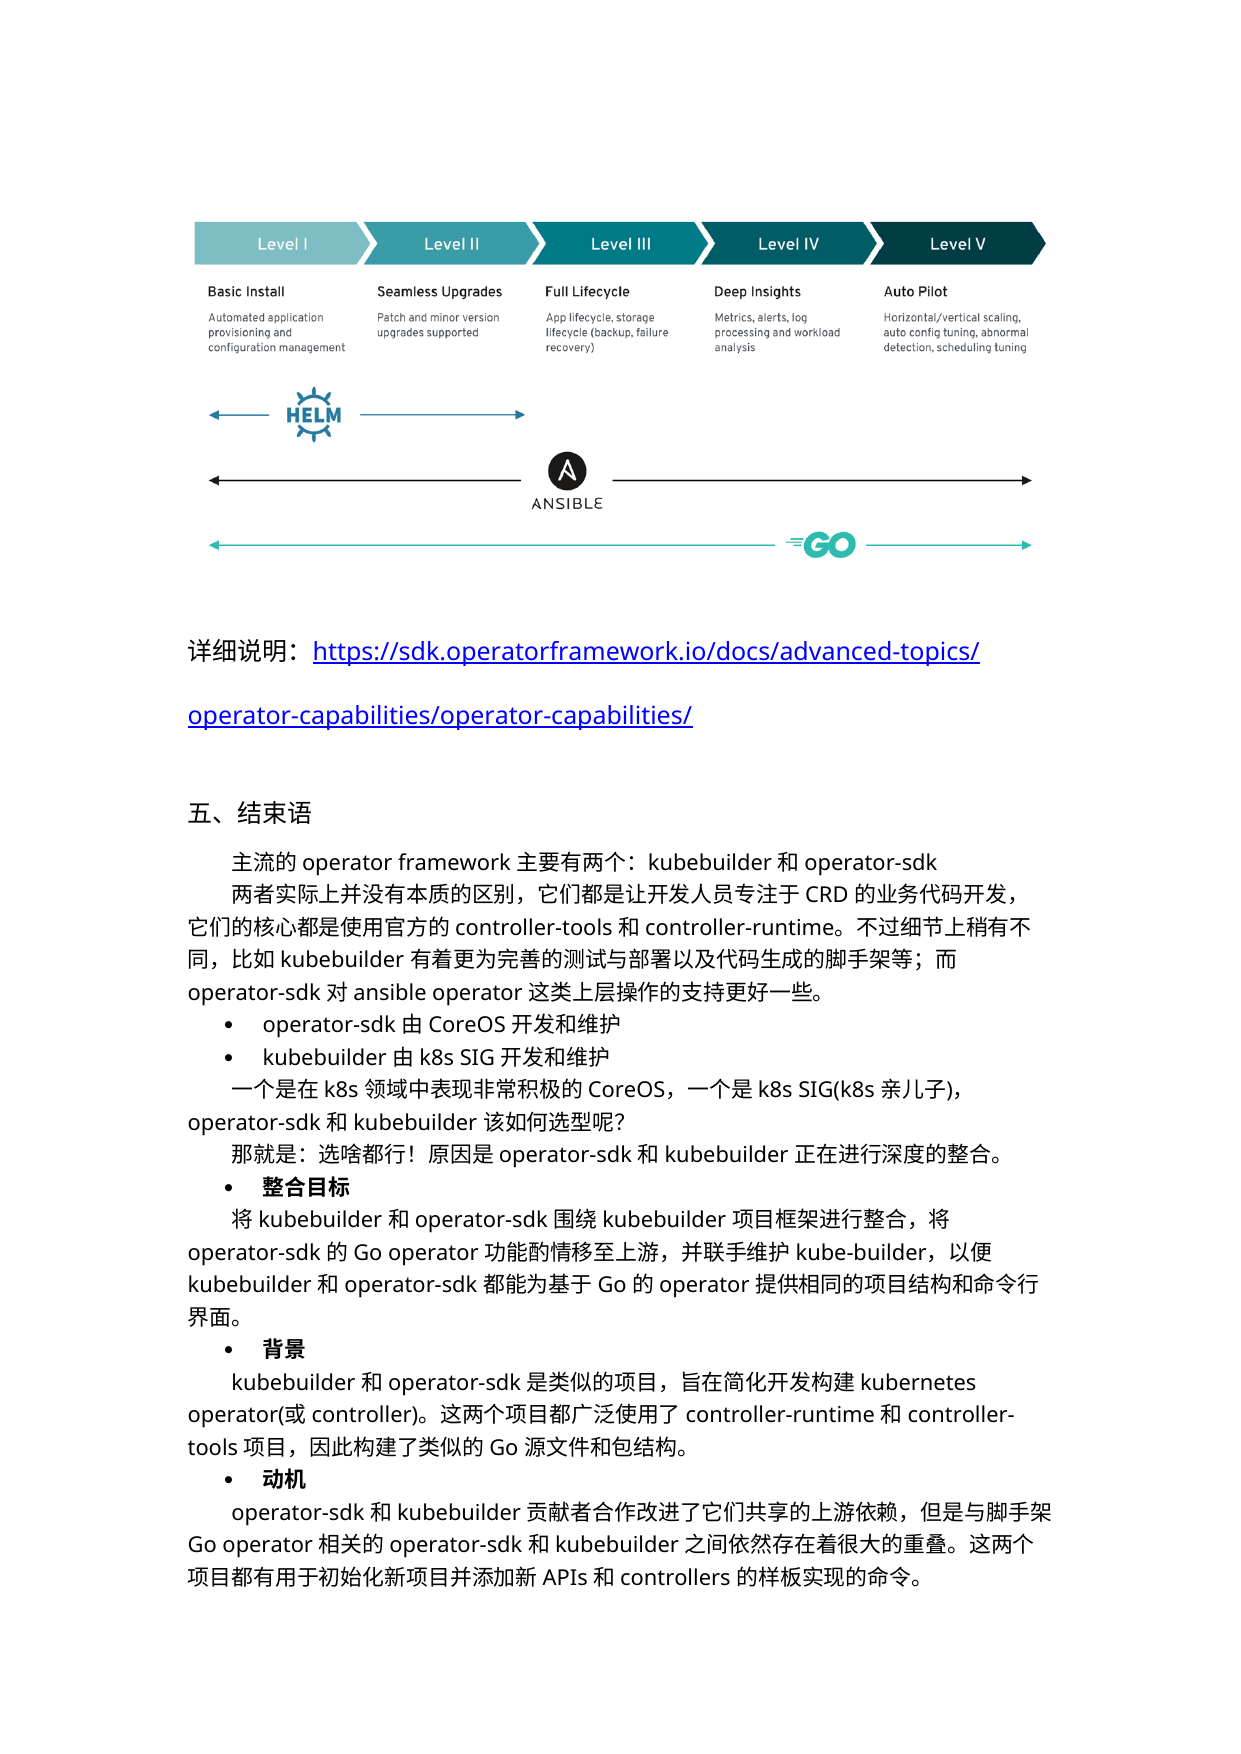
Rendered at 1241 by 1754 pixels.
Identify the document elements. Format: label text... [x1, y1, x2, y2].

text 一个是在 k8s 领域中表现非常积极的 CoreOS，一个是 k8s SIG(k8s 亲儿子)，operator-sdk 和 kubebuilder 该如何选型呢？ [187, 1072, 1053, 1137]
list kubebuilder 由 k8s SIG 开发和维护 [225, 1039, 1053, 1072]
text 详细说明：https://sdk.operatorframework.io/docs/advanced-topics/operator-capabilities/operator-capabilities/ [187, 617, 1053, 747]
text 将 kubebuilder 和 operator-sdk 围绕 kubebuilder 项目框架进行整合，将 operator-sdk 的 Go operator 功能酌情移至上游，并联手维护 kube-builder，以便 kubebuilder 和 operator-sdk 都能为基于 Go 的 operator 提供相同的项目结构和命令行界面。 [187, 1202, 1053, 1332]
picture [187, 176, 1053, 603]
list 动机 [225, 1462, 1053, 1494]
text 那就是：选啥都行！原因是 operator-sdk 和 kubebuilder 正在进行深度的整合。 [187, 1137, 1053, 1169]
text kubebuilder 和 operator-sdk 是类似的项目，旨在简化开发构建 kubernetes operator(或 controller)。这两个项目都广泛使用了 controller-runtime 和 controller-tools 项目，因此构建了类似的 Go 源文件和包结构。 [187, 1364, 1053, 1462]
text 主流的 operator framework 主要有两个：kubebuilder 和 operator-sdk [187, 844, 1053, 877]
list operator-sdk 由 CoreOS 开发和维护 [225, 1007, 1053, 1039]
text 两者实际上并没有本质的区别，它们都是让开发人员专注于 CRD 的业务代码开发， [187, 877, 1053, 909]
list 背景 [225, 1332, 1053, 1364]
list 整合目标 [225, 1169, 1053, 1202]
text 五、结束语 [187, 779, 1053, 844]
text 它们的核心都是使用官方的 controller-tools 和 controller-runtime。不过细节上稍有不同，比如 kubebuilder 有着更为完善的测试与部署以及代码生成的脚手架等；而 operator-sdk 对 ansible operator 这类上层操作的支持更好一些。 [187, 909, 1053, 1007]
text operator-sdk 和 kubebuilder 贡献者合作改进了它们共享的上游依赖，但是与脚手架 Go operator 相关的 operator-sdk 和 kubebuilder 之间依然存在着很大的重叠。这两个项目都有用于初始化新项目并添加新 APIs 和 controllers 的样板实现的命令。 [187, 1494, 1053, 1592]
